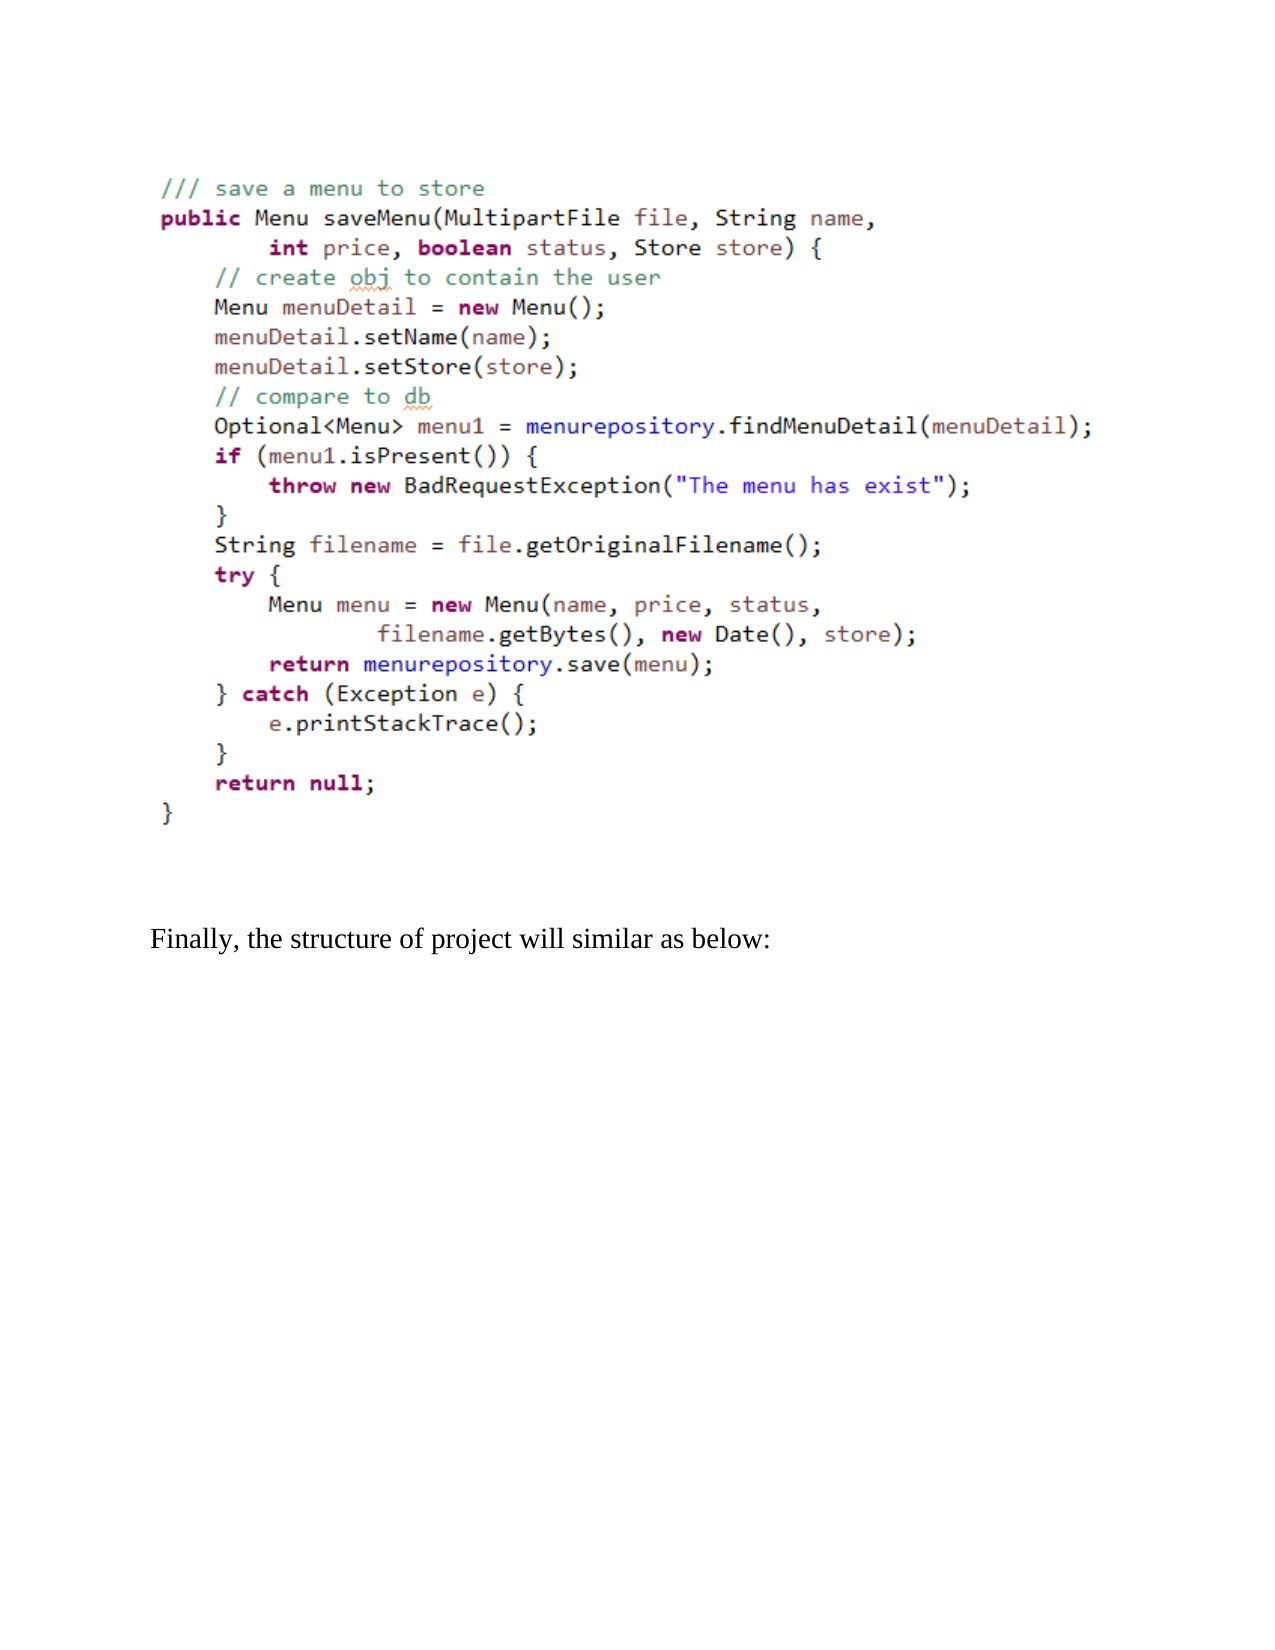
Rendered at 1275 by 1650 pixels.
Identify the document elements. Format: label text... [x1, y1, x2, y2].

text Finally, the structure of project will similar as below: [150, 921, 1125, 954]
picture [150, 150, 1125, 850]
